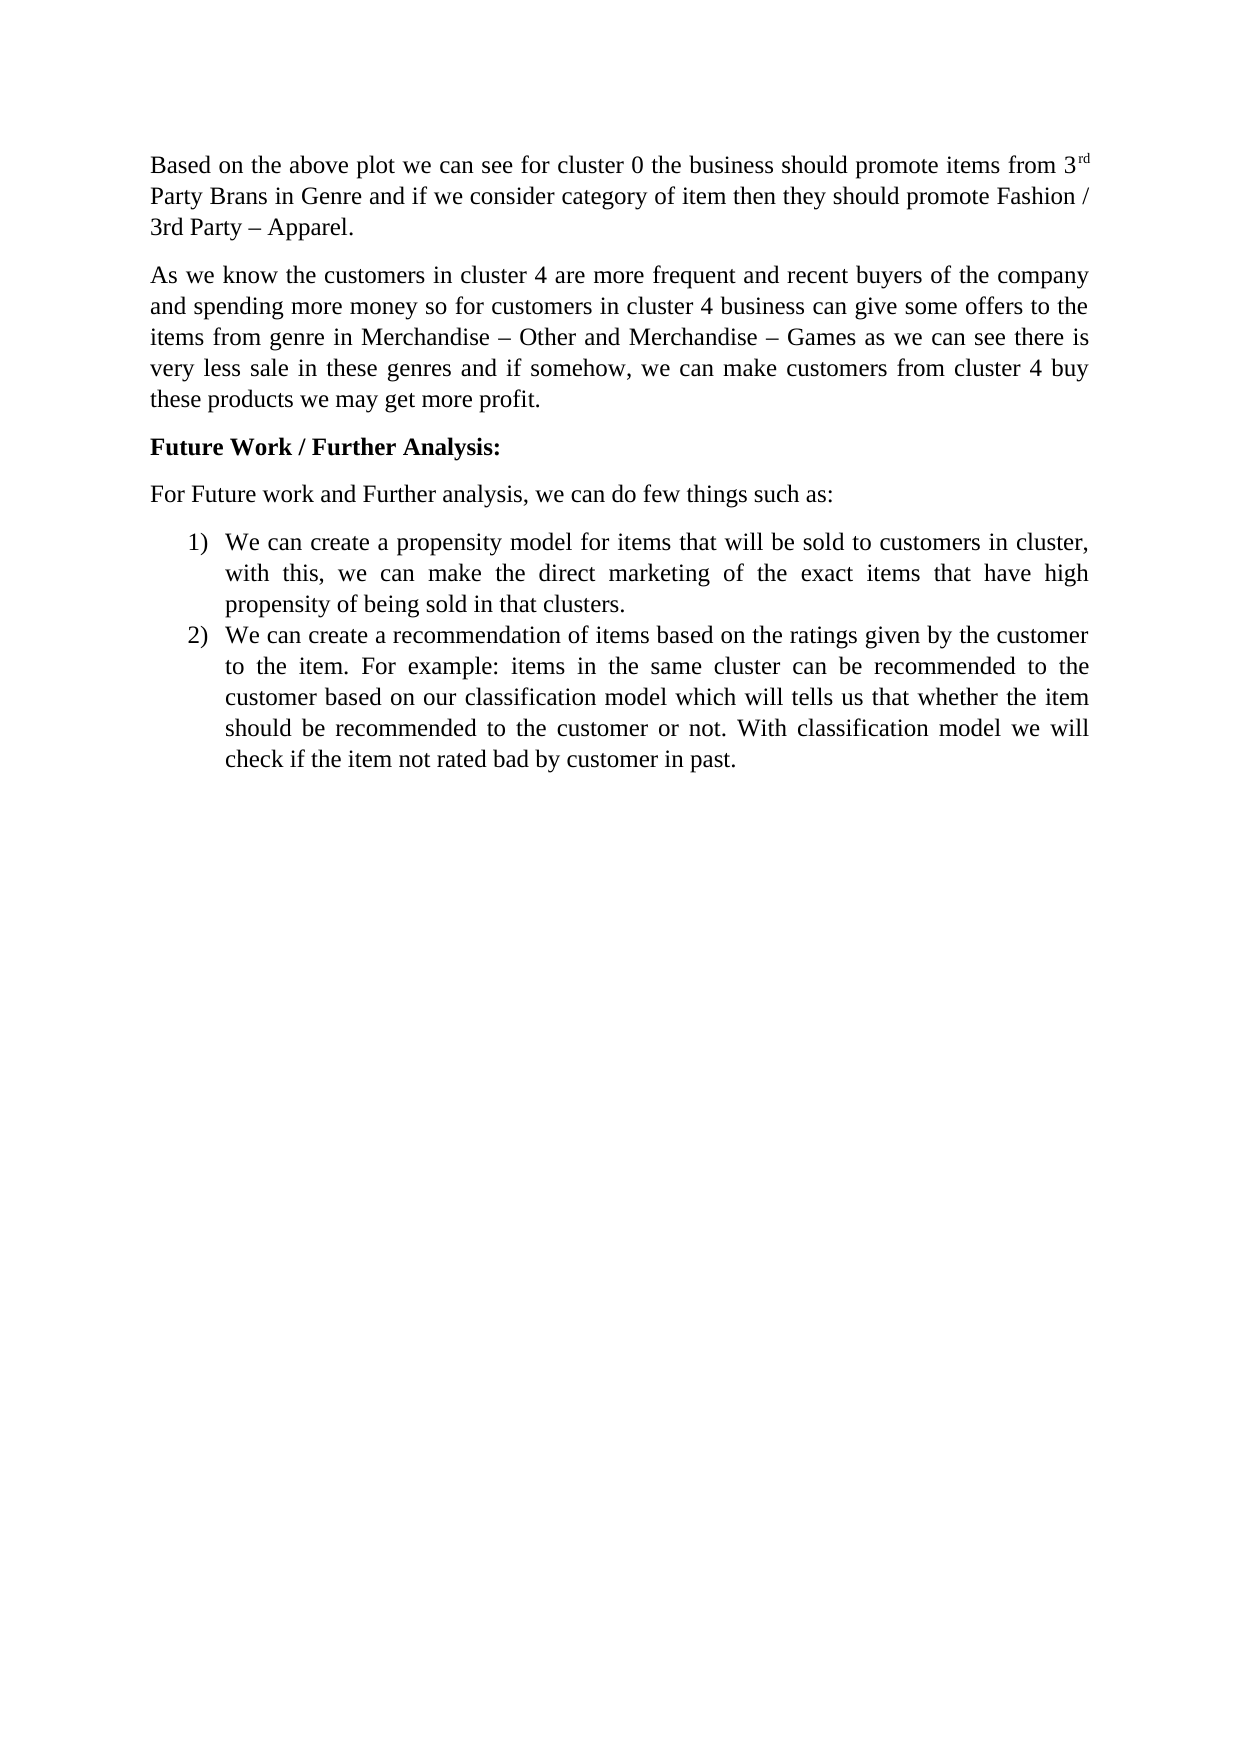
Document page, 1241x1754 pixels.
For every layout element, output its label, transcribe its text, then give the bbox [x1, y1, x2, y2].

text Based on the above plot we can see for cluster 0 the business should promote items from 3rd Party Brans in Genre and if we consider category of item then they should promote Fashion / 3rd Party – Apparel. [150, 150, 1090, 241]
text For Future work and Further analysis, we can do few things such as: [150, 479, 1090, 508]
text As we know the customers in cluster 4 are more frequent and recent buyers of the company and spending more money so for customers in cluster 4 business can give some offers to the items from genre in Merchandise – Other and Merchandise – Games as we can see there is very less sale in these genres and if somehow, we can make customers from cluster 4 buy these products we may get more profit. [150, 260, 1090, 413]
list We can create a propensity model for items that will be sold to customers in cluster, with this, we can make the direct marketing of the exact items that have high propensity of being sold in that clusters. [187, 527, 1090, 618]
list We can create a recommendation of items based on the ratings given by the customer to the item. For example: items in the same cluster can be recommended to the customer based on our classification model which will tells us that whether the item should be recommended to the customer or not. With classification model we will check if the item not rated bad by customer in past. [187, 620, 1090, 773]
text Future Work / Further Analysis: [150, 432, 1090, 460]
